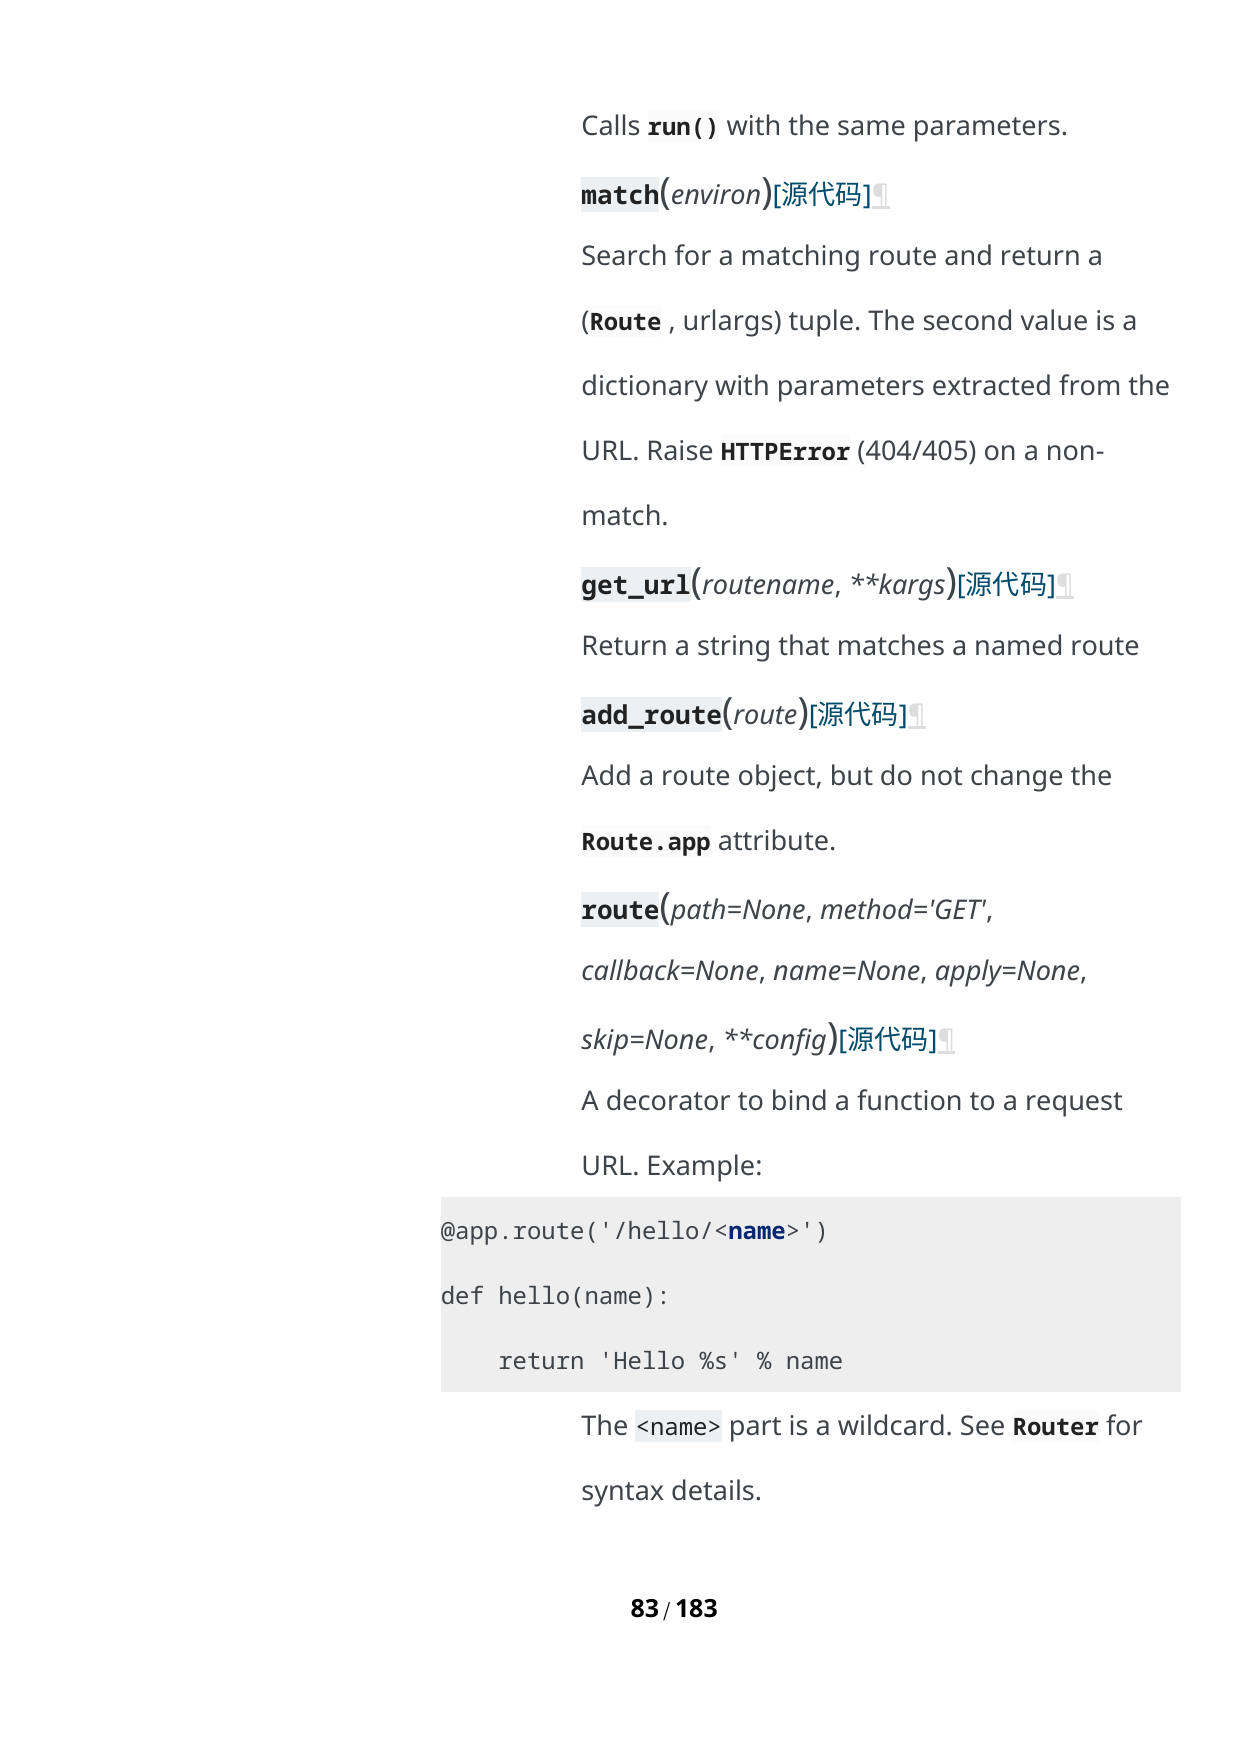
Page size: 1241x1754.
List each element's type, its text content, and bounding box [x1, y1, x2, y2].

text match(environ)[源代码]¶ [581, 157, 1181, 222]
text Calls run() with the same parameters. [581, 92, 1181, 157]
text def hello(name): [441, 1262, 1181, 1327]
text The <name> part is a wildcard. See Router for syntax details. [581, 1392, 1181, 1522]
text Search for a matching route and return a (Route , urlargs) tuple. The second value is a dictionary with parameters extracted from the URL. Raise HTTPError (404/405) on a non-match. [581, 222, 1181, 547]
text @app.route('/hello/<name>') [441, 1197, 1181, 1262]
text return 'Hello %s' % name [441, 1327, 1181, 1392]
text route(path=None, method='GET', callback=None, name=None, apply=None, skip=None, **config)[源代码]¶ [581, 872, 1181, 1067]
text Add a route object, but do not change the Route.app attribute. [581, 742, 1181, 872]
text Return a string that matches a named route [581, 612, 1181, 677]
text add_route(route)[源代码]¶ [581, 677, 1181, 742]
text get_url(routename, **kargs)[源代码]¶ [581, 547, 1181, 612]
text A decorator to bind a function to a request URL. Example: [581, 1067, 1181, 1197]
